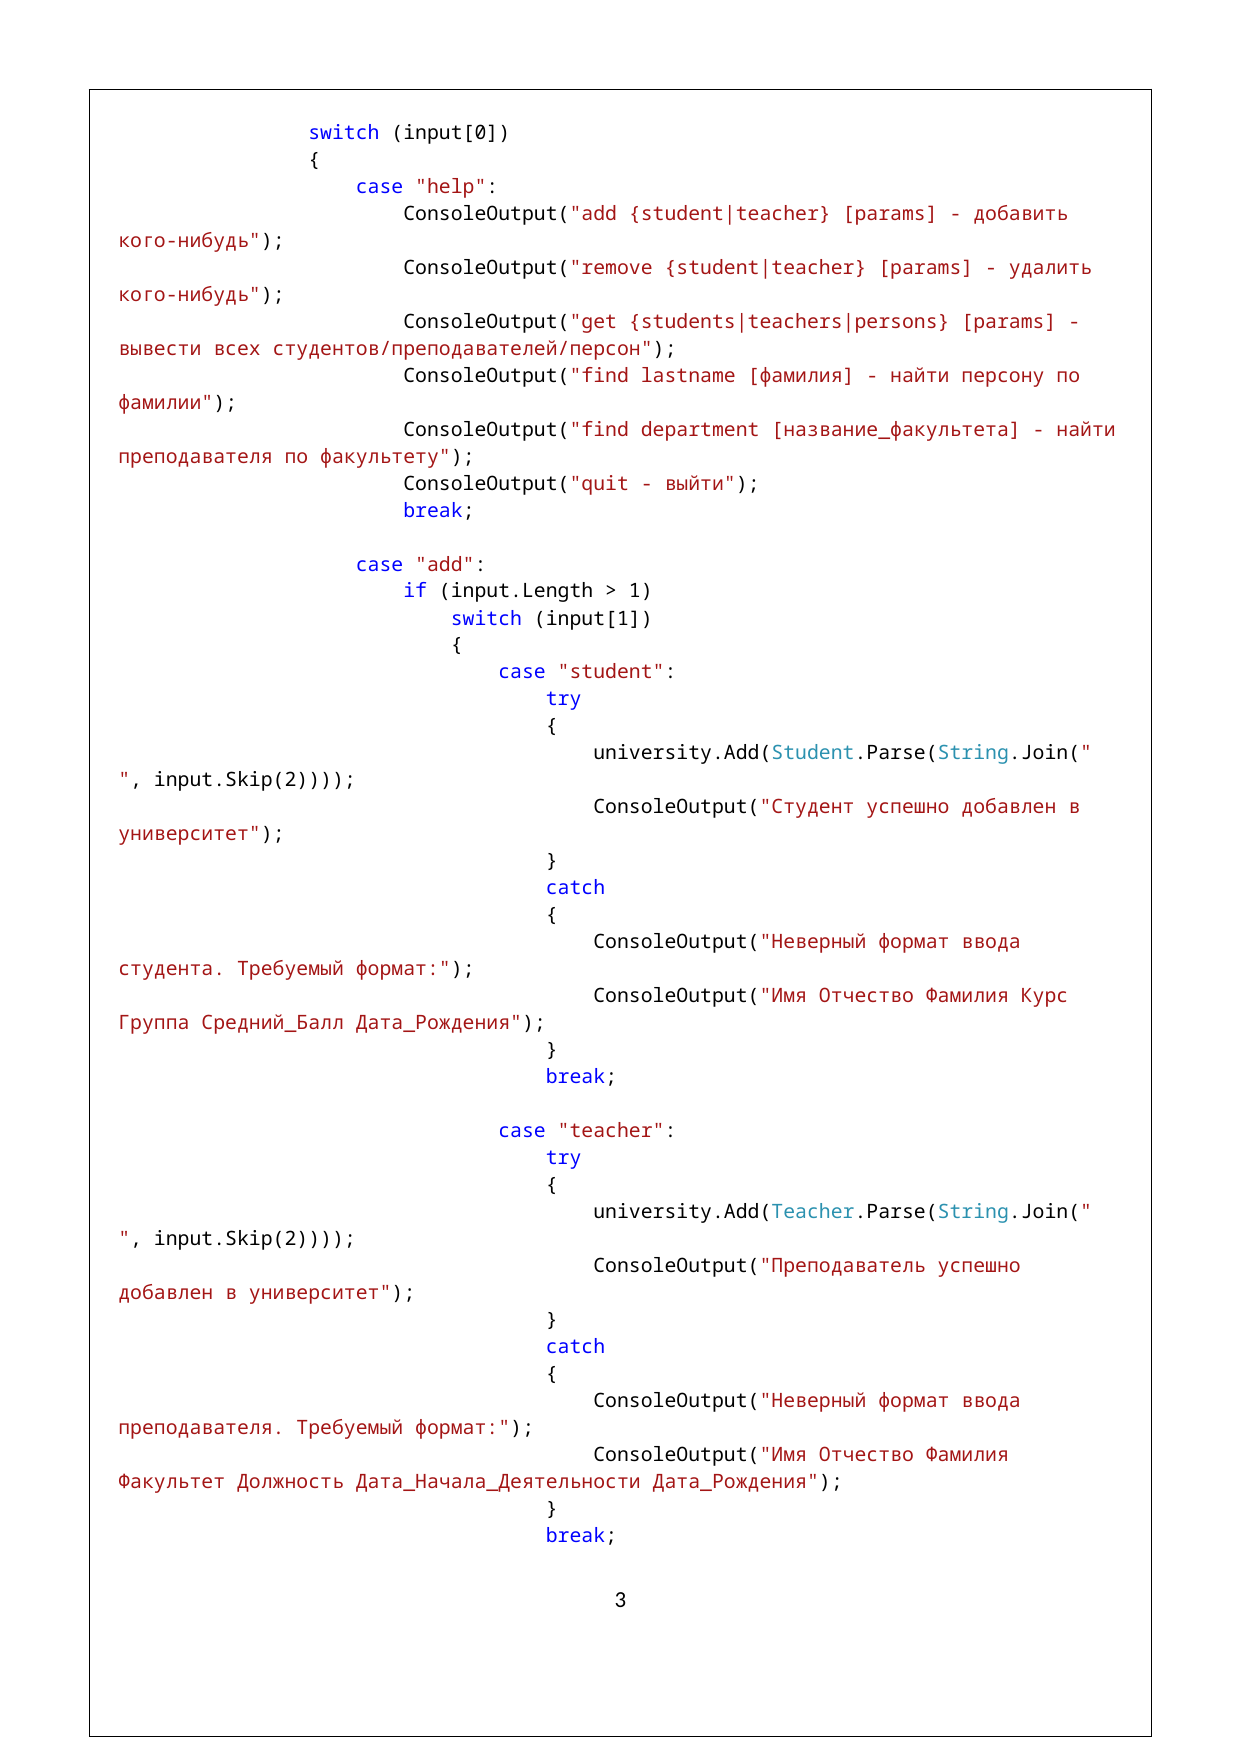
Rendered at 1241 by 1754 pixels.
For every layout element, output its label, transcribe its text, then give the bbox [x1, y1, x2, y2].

text ConsoleOutput("add {student|teacher} [params] - добавить кого-нибудь"); [118, 199, 1122, 253]
text case "teacher": [118, 1116, 1122, 1143]
text university.Add(Teacher.Parse(String.Join(" ", input.Skip(2)))); [118, 1197, 1122, 1251]
text university.Add(Student.Parse(String.Join(" ", input.Skip(2)))); [118, 739, 1122, 793]
text ConsoleOutput("Неверный формат ввода преподавателя. Требуемый формат:"); [118, 1386, 1122, 1440]
text ConsoleOutput("Студент успешно добавлен в университет"); [118, 793, 1122, 847]
text { [118, 631, 1122, 658]
text } [118, 1035, 1122, 1062]
text ConsoleOutput("Преподаватель успешно добавлен в университет"); [118, 1251, 1122, 1305]
text break; [118, 1521, 1122, 1548]
text ConsoleOutput("Имя Отчество Фамилия Курс Группа Средний_Балл Дата_Рождения"); [118, 981, 1122, 1035]
text } [118, 1305, 1122, 1332]
text try [118, 1143, 1122, 1170]
text catch [118, 873, 1122, 901]
text try [118, 685, 1122, 712]
text } [118, 1494, 1122, 1521]
text case "help": [118, 172, 1122, 199]
text if (input.Length > 1) [118, 577, 1122, 604]
text switch (input[1]) [118, 604, 1122, 631]
text break; [118, 496, 1122, 523]
text { [118, 901, 1122, 927]
text ConsoleOutput("Имя Отчество Фамилия Факультет Должность Дата_Начала_Деятельности Дата_Рождения"); [118, 1440, 1122, 1494]
text { [118, 1170, 1122, 1197]
text ConsoleOutput("remove {student|teacher} [params] - удалить кого-нибудь"); [118, 253, 1122, 307]
text { [118, 1359, 1122, 1386]
text break; [118, 1062, 1122, 1089]
text ConsoleOutput("Неверный формат ввода студента. Требуемый формат:"); [118, 927, 1122, 981]
text ConsoleOutput("get {students|teachers|persons} [params] - вывести всех студентов/преподавателей/персон"); [118, 307, 1122, 361]
text ConsoleOutput("find lastname [фамилия] - найти персону по фамилии"); [118, 361, 1122, 415]
text switch (input[0]) [118, 118, 1122, 145]
text ConsoleOutput("find department [название_факультета] - найти преподавателя по факультету"); [118, 415, 1122, 469]
text ConsoleOutput("quit - выйти"); [118, 469, 1122, 496]
text case "add": [118, 550, 1122, 577]
text case "student": [118, 658, 1122, 685]
text catch [118, 1332, 1122, 1359]
text { [118, 712, 1122, 739]
text { [118, 145, 1122, 172]
text } [118, 847, 1122, 873]
